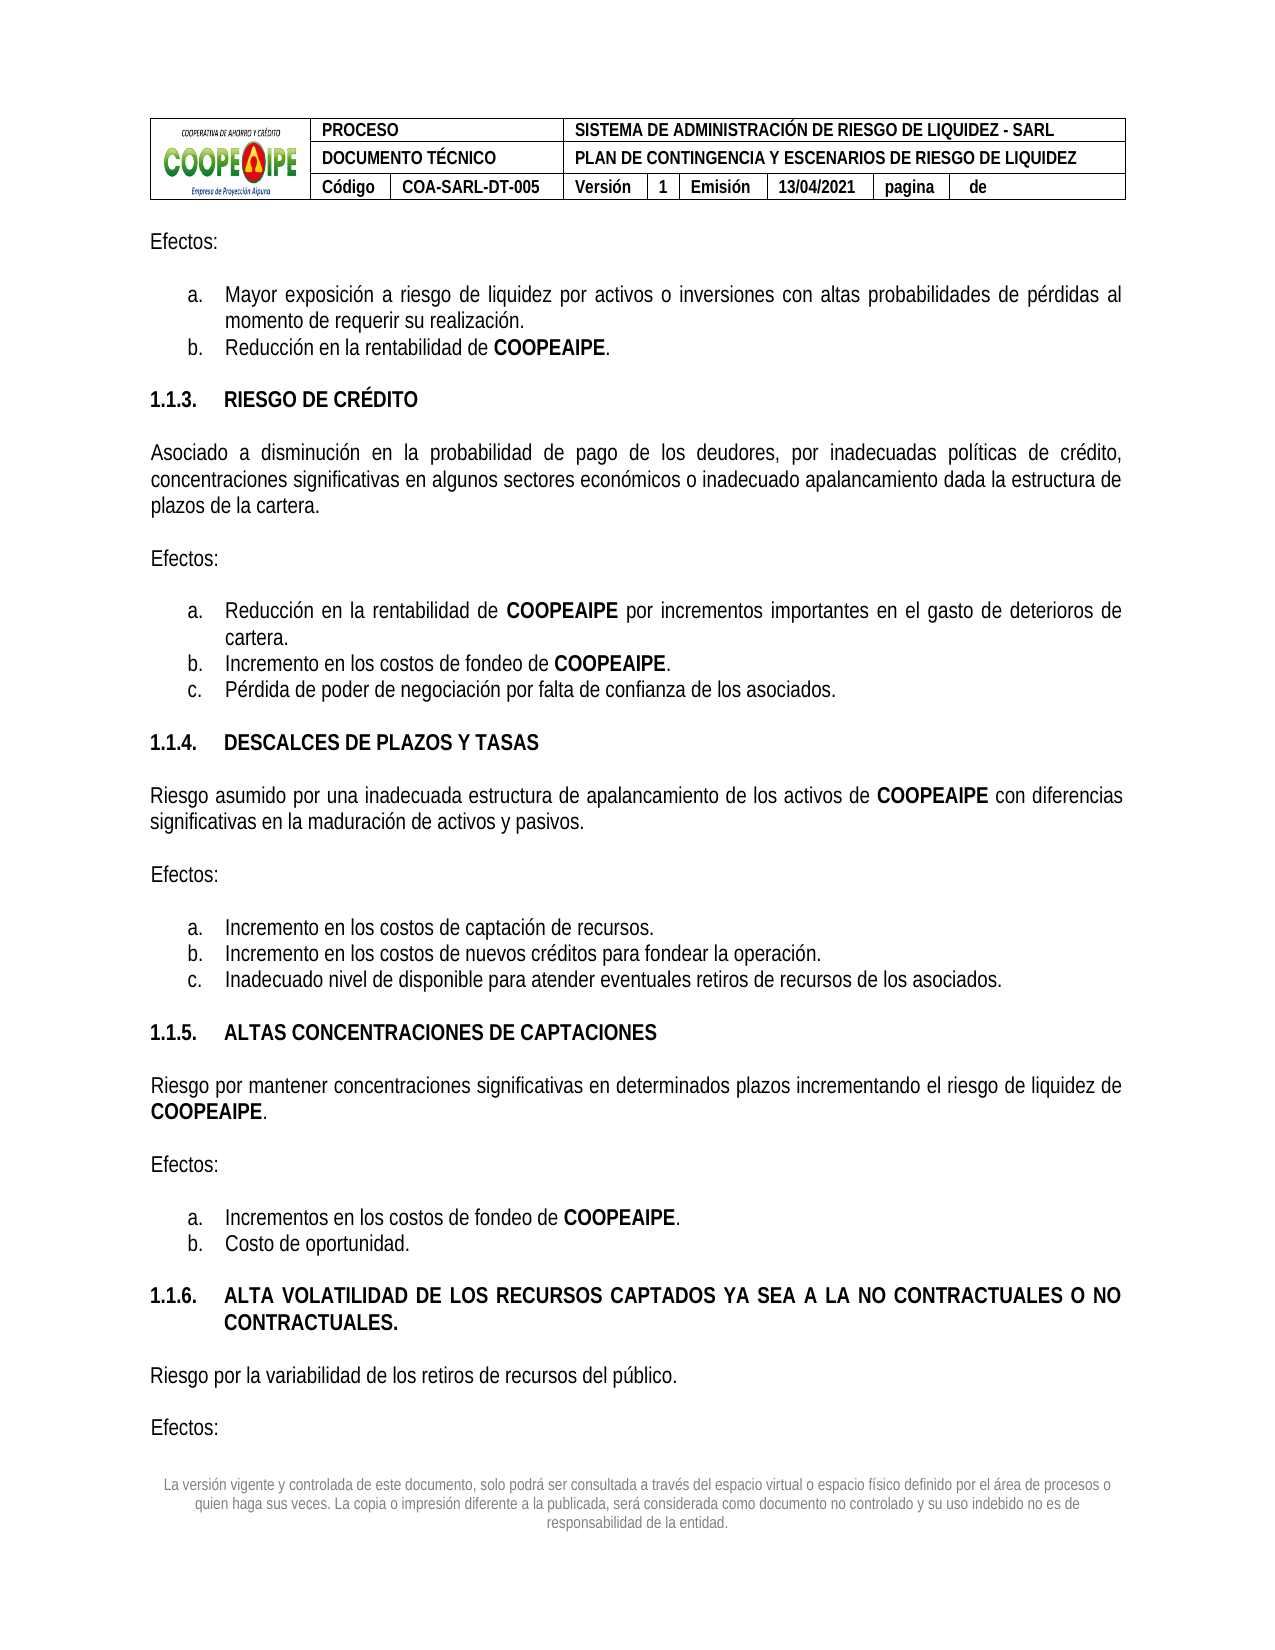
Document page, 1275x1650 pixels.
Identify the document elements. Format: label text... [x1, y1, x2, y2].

text Efectos: [150, 228, 1123, 255]
list Costo de oportunidad. [187, 1230, 1123, 1256]
list ALTAS CONCENTRACIONES DE CAPTACIONES [150, 1019, 1123, 1045]
list Mayor exposición a riesgo de liquidez por activos o inversiones con altas probabilidades de pérdidas al momento de requerir su realización. [187, 281, 1123, 334]
list Incrementos en los costos de fondeo de COOPEAIPE. [187, 1203, 1123, 1230]
list Incremento en los costos de fondeo de COOPEAIPE. [187, 650, 1123, 676]
text Efectos: [151, 544, 1123, 571]
list Reducción en la rentabilidad de COOPEAIPE por incrementos importantes en el gasto de deterioros de cartera. [187, 597, 1123, 650]
list Incremento en los costos de captación de recursos. [187, 913, 1123, 940]
list Inadecuado nivel de disponible para atender eventuales retiros de recursos de los asociados. [187, 966, 1123, 993]
text Efectos: [151, 1414, 1123, 1441]
list ALTA VOLATILIDAD DE LOS RECURSOS CAPTADOS YA SEA A LA NO CONTRACTUALES O NO CONTRACTUALES. [150, 1282, 1123, 1335]
list RIESGO DE CRÉDITO [150, 386, 1123, 413]
text Asociado a disminución en la probabilidad de pago de los deudores, por inadecuadas políticas de crédito, concentraciones significativas en algunos sectores económicos o inadecuado apalancamiento dada la estructura de plazos de la cartera. [151, 439, 1123, 518]
list DESCALCES DE PLAZOS Y TASAS [150, 729, 1123, 755]
text Efectos: [151, 861, 1123, 887]
text Riesgo por la variabilidad de los retiros de recursos del público. [150, 1362, 1123, 1388]
picture [161, 119, 299, 200]
list Pérdida de poder de negociación por falta de confianza de los asociados. [187, 676, 1123, 703]
text Efectos: [151, 1151, 1123, 1177]
list Reducción en la rentabilidad de COOPEAIPE. [187, 334, 1123, 360]
text Riesgo por mantener concentraciones significativas en determinados plazos incrementando el riesgo de liquidez de COOPEAIPE. [151, 1072, 1123, 1124]
list Incremento en los costos de nuevos créditos para fondear la operación. [187, 940, 1123, 966]
text Riesgo asumido por una inadecuada estructura de apalancamiento de los activos de COOPEAIPE con diferencias significativas en la maduración de activos y pasivos. [150, 782, 1123, 834]
